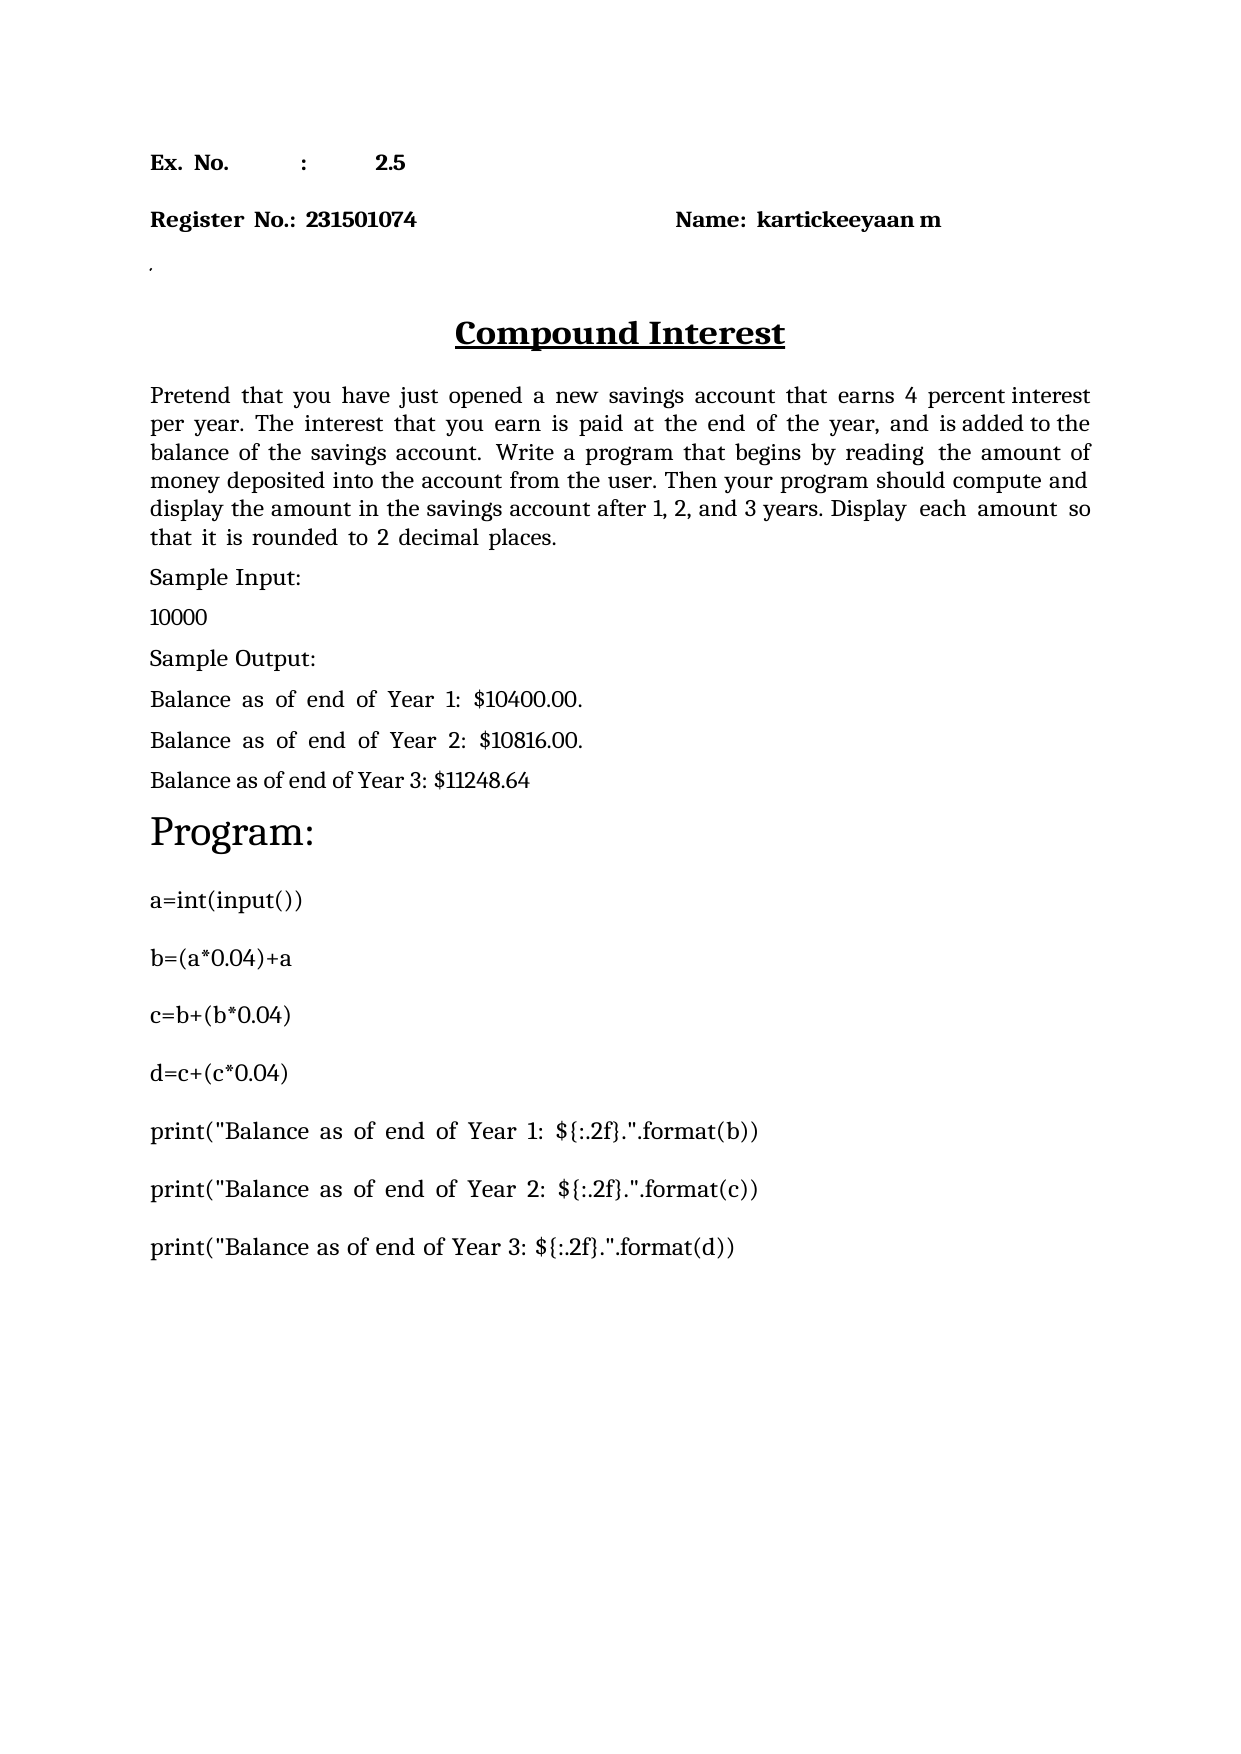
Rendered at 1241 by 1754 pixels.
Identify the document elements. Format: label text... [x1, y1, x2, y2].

text Sample Input: [150, 564, 1136, 591]
text Sample Output: [150, 645, 1136, 673]
text 10000 [150, 604, 1136, 632]
subtitle Compound Interest [152, 314, 1088, 352]
text Balance as of end of Year 1: $10400.00. Balance as of end of Year 2: $10816.00. Balance as of end of Year 3: $11248.64 [150, 686, 583, 794]
text Ex. No. : 2.5 [150, 149, 1136, 176]
text a=int(input()) b=(a*0.04)+a c=b+(b*0.04) d=c+(c*0.04) [150, 886, 324, 1087]
subtitle Program: [150, 807, 1136, 856]
text Register No.: 231501074 Name: kartickeeyaan m [150, 207, 1136, 233]
text print("Balance as of end of Year 1: ${:.2f}.".format(b)) print("Balance as of end of Year 2: ${:.2f}.".format(c)) print("Balance as of end of Year 3: ${:.2f}.".format(d)) [150, 1117, 760, 1261]
text Pretend that you have just opened a new savings account that earns 4 percent interest per year. The interest that you earn is paid at the end of the year, and is added to the balance of the savings account. Write a program that begins by reading the amount of money deposited into the account from the user. Then your program should compute and display the amount in the savings account after 1, 2, and 3 years. Display each amount so that it is rounded to 2 decimal places. [150, 382, 1091, 551]
